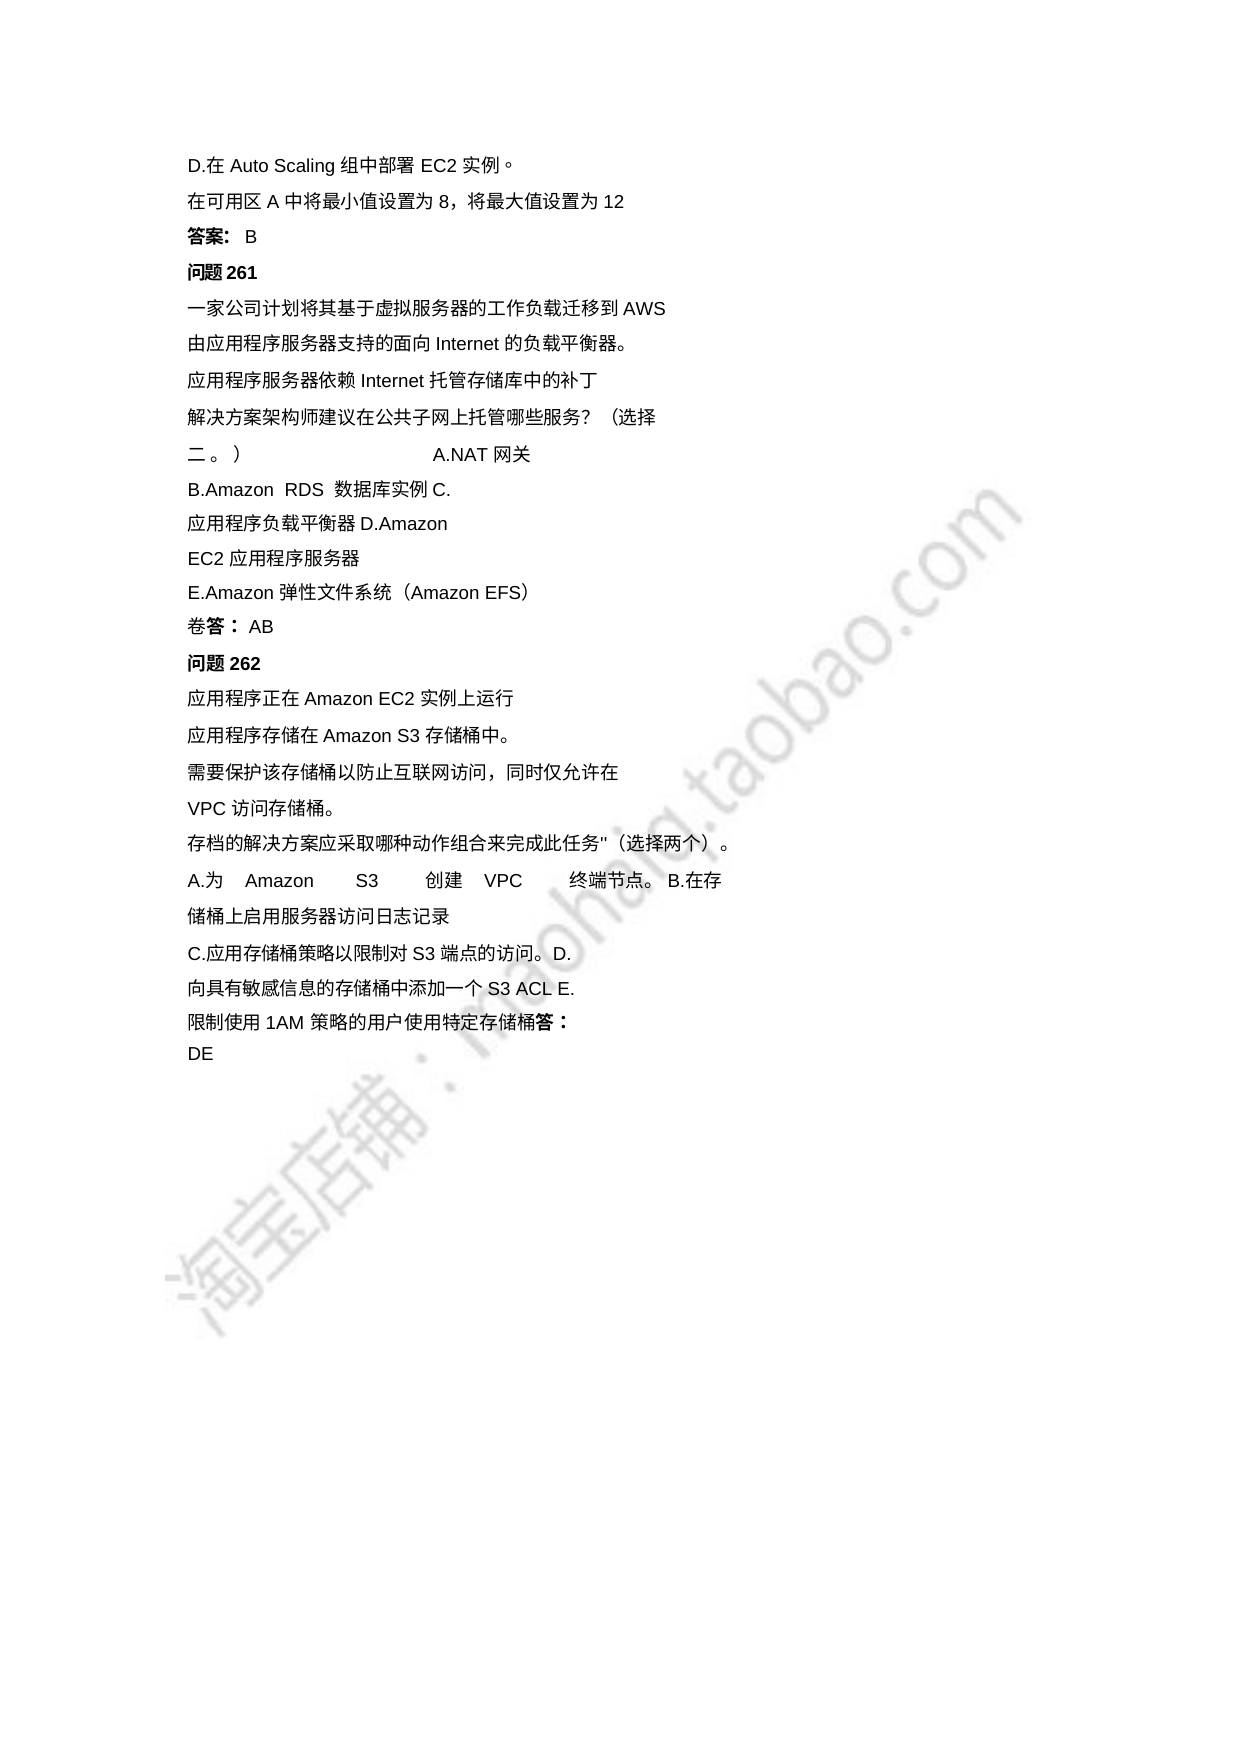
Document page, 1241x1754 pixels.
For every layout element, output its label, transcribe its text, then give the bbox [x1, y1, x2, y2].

text C.应用存储桶策略以限制对 S3 端点的访问。D.向具有敏感信息的存储桶中添加一个 S3 ACL E.限制使用 1AM 策略的用户使用特定存储桶答： DE [187, 939, 576, 1064]
text 问题 261 [187, 258, 1198, 285]
text E.Amazon 弹性文件系统（Amazon EFS）卷答： AB [187, 579, 558, 639]
picture [165, 476, 1032, 1340]
text VPC 访问存储桶。 [187, 793, 1198, 820]
text 由应用程序服务器支持的面向 Internet 的负载平衡器。应用程序服务器依赖 Internet 托管存储库中的补丁 [187, 329, 642, 393]
text 需要保护该存储桶以防止互联网访问，同时仅允许在 [187, 757, 1198, 785]
text D.在 Auto Scaling 组中部署 EC2 实例。 [187, 152, 1198, 178]
text 答案： B [187, 222, 1198, 249]
text 解决方案架构师建议在公共子网上托管哪些服务？（选择二 。 ） A.NAT 网关 [187, 403, 656, 466]
text 一家公司计划将其基于虚拟服务器的工作负载迁移到 AWS [187, 293, 1198, 321]
text 问题 262 [187, 648, 1198, 676]
text 在可用区 A 中将最小值设置为 8，将最大值设置为 12 [187, 186, 1198, 214]
text 存档的解决方案应采取哪种动作组合来完成此任务''（选择两个）。A.为 Amazon S3 创建 VPC 终端节点。 B.在存储桶上启用服务器访问日志记录 [187, 829, 738, 929]
text 应用程序正在 Amazon EC2 实例上运行应用程序存储在 Amazon S3 存储桶中。 [187, 684, 525, 748]
text B.Amazon RDS 数据库实例C.应用程序负载平衡器D.Amazon EC2 应用程序服务器 [187, 476, 453, 570]
